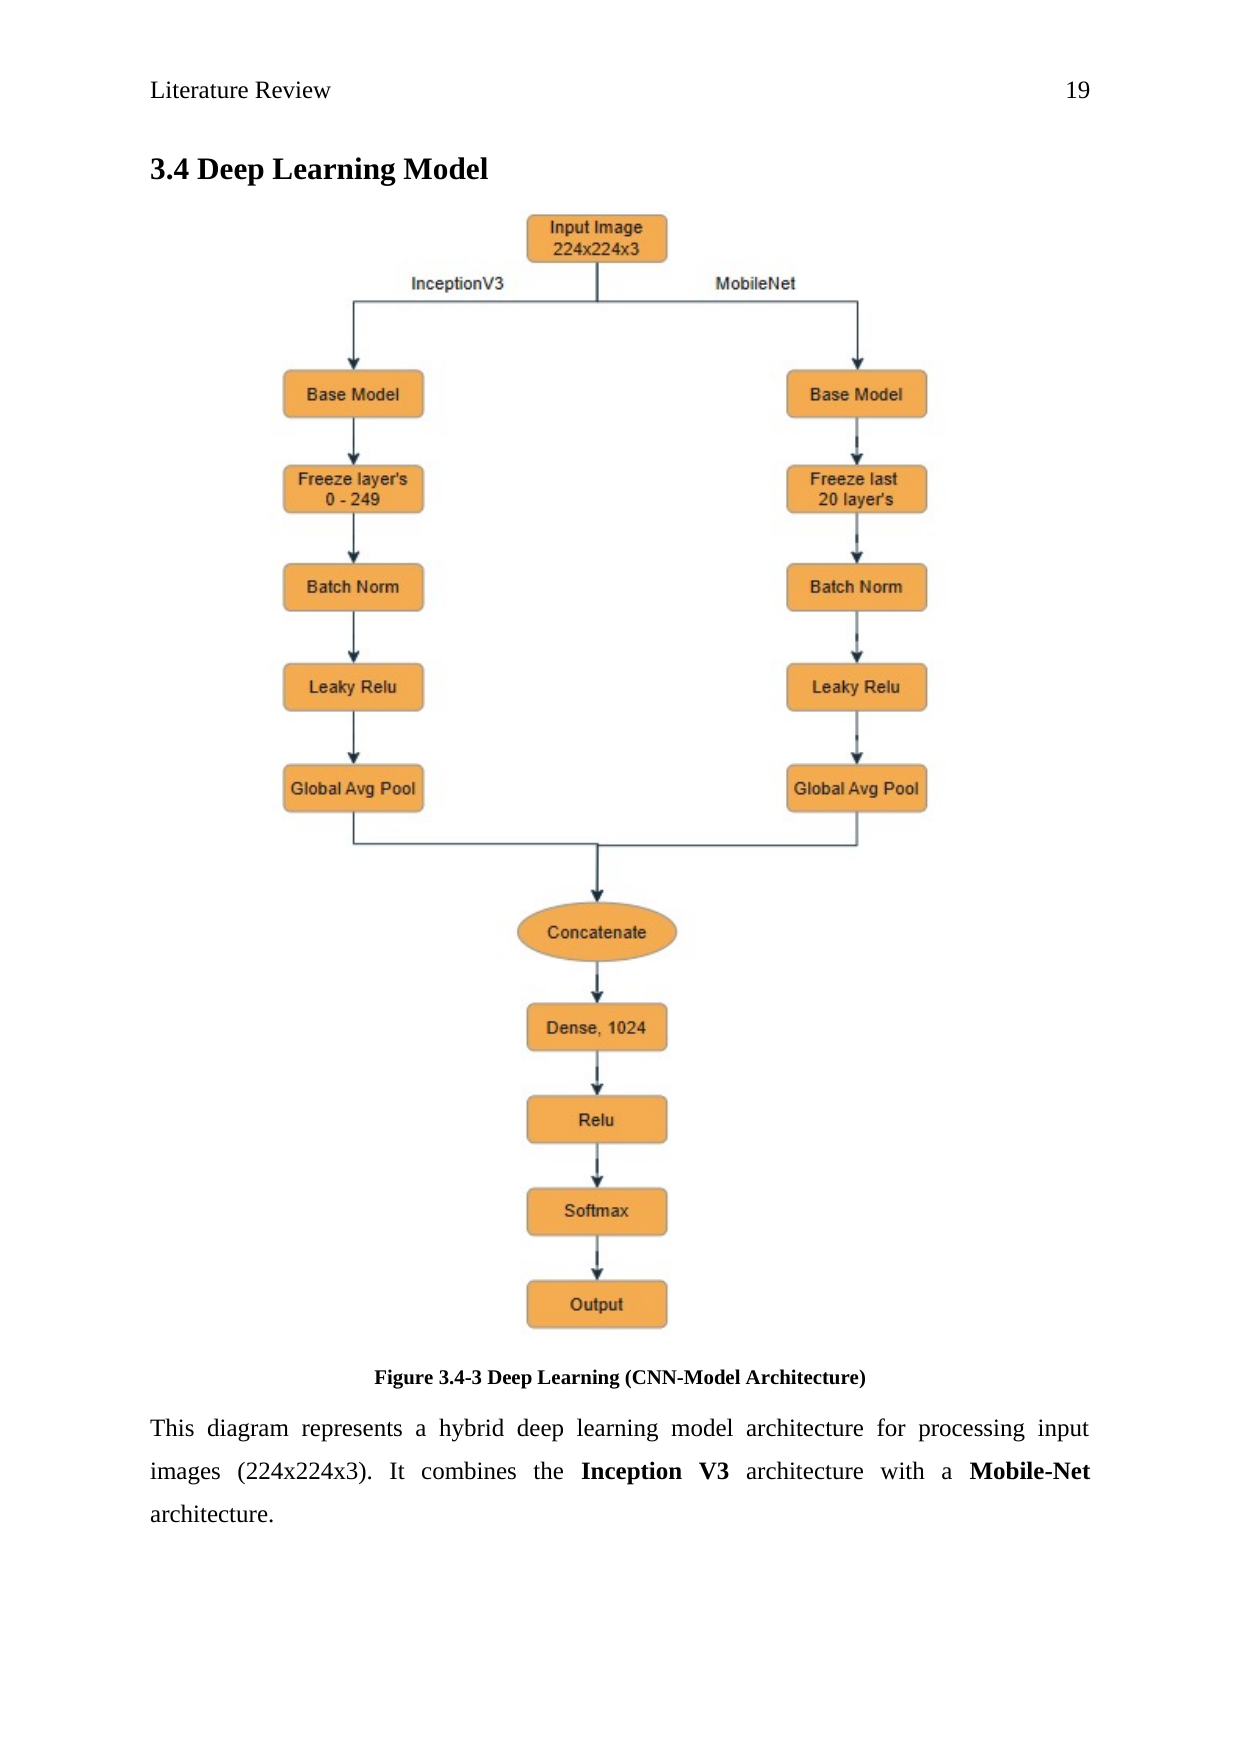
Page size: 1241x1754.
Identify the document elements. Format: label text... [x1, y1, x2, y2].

text This diagram represents a hybrid deep learning model architecture for processing input images (224x224x3). It combines the Inception V3 architecture with a Mobile-Net architecture. [150, 1413, 1090, 1528]
subtitle Deep Learning Model [150, 150, 1090, 186]
picture [171, 210, 1070, 1353]
